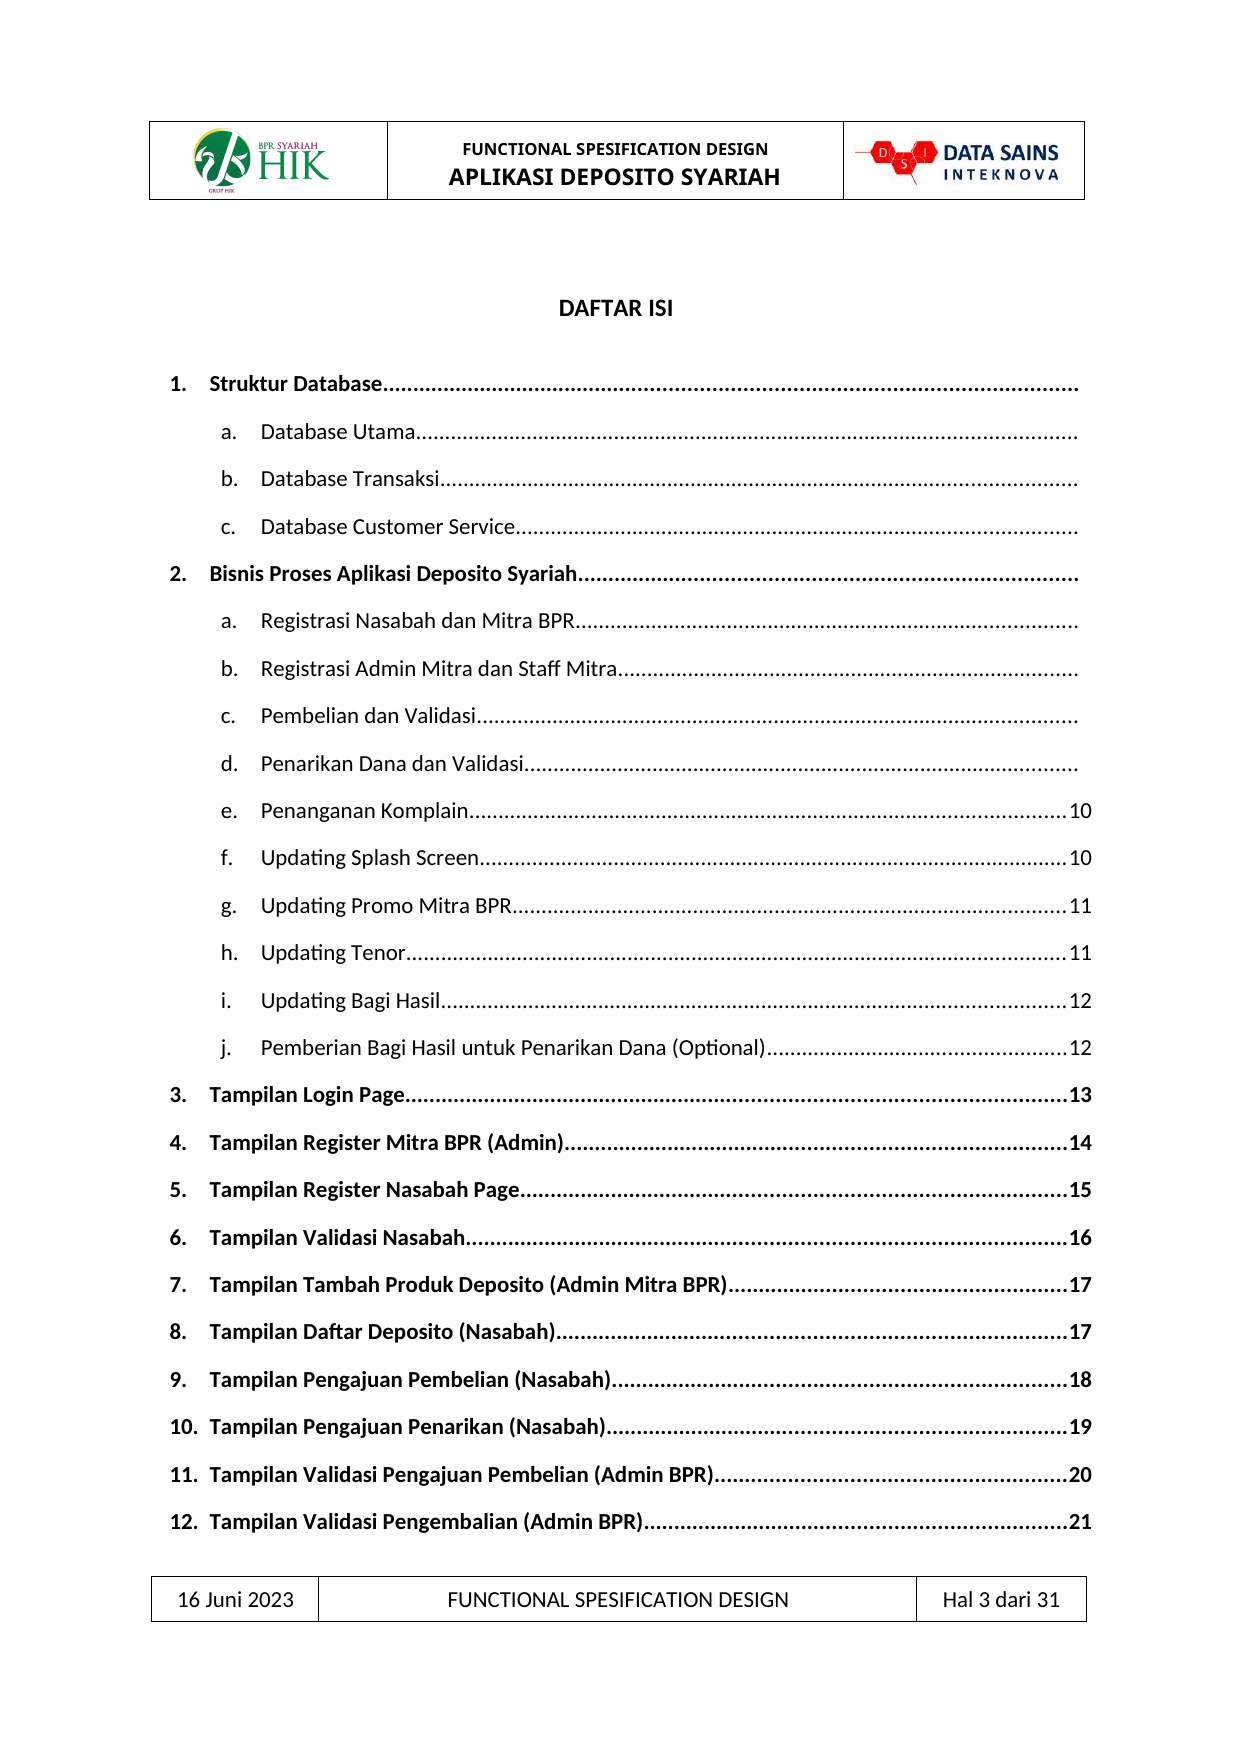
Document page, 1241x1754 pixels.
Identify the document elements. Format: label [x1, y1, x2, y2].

picture [855, 130, 1061, 192]
picture [189, 120, 340, 201]
